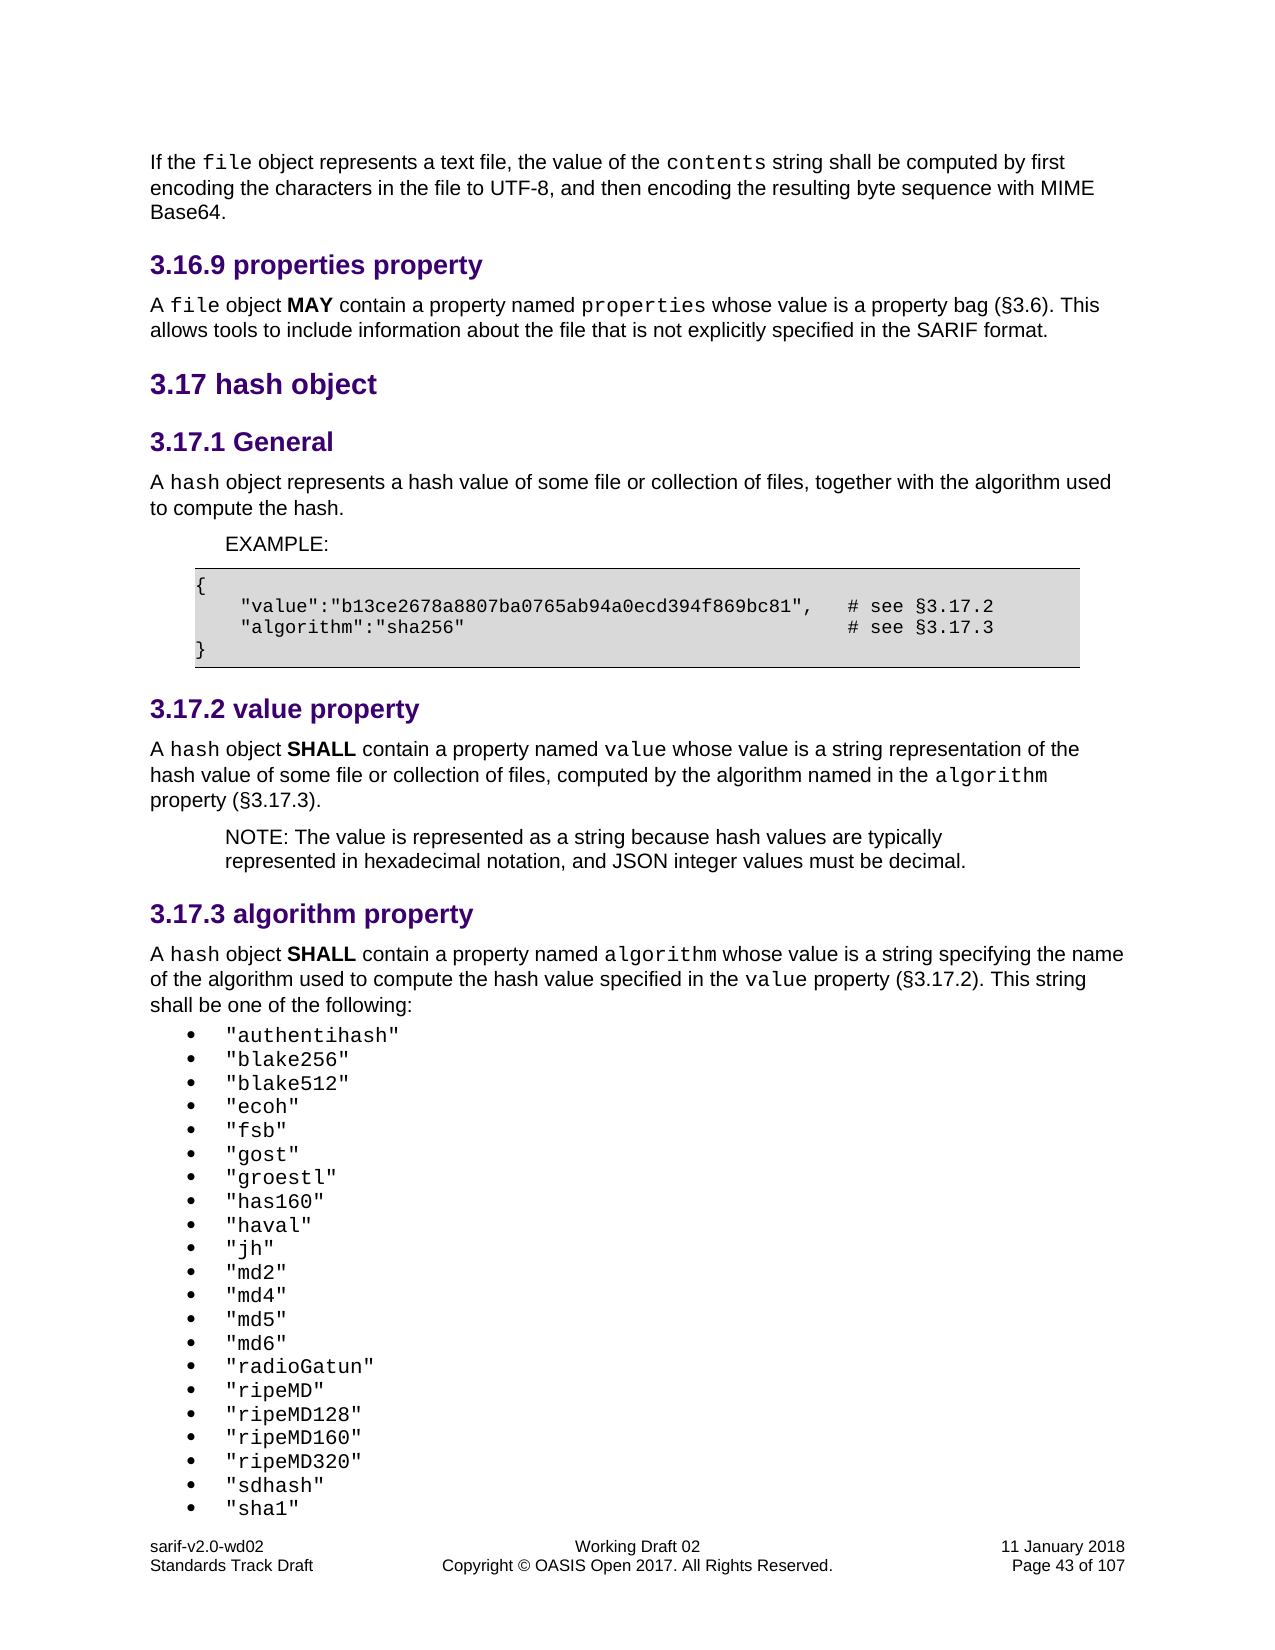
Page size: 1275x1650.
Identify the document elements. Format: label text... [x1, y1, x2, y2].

subtitle algorithm property [150, 898, 1125, 929]
list "ripeMD160" [187, 1427, 1125, 1451]
list "blake512" [187, 1073, 1125, 1096]
list "authentihash" [187, 1025, 1125, 1049]
list "md2" [187, 1262, 1125, 1286]
list "ripeMD320" [187, 1451, 1125, 1475]
text A hash object represents a hash value of some file or collection of files, together with the algorithm used to compute the hash. [150, 469, 1125, 519]
text A hash object SHALL contain a property named algorithm whose value is a string specifying the name of the algorithm used to compute the hash value specified in the value property (§3.17.2). This string shall be one of the following: [150, 941, 1125, 1017]
text "algorithm":"sha256" # see §3.17.3 [195, 611, 1080, 632]
list "haval" [187, 1214, 1125, 1238]
list "fsb" [187, 1120, 1125, 1144]
list "sha1" [187, 1498, 1125, 1522]
subtitle properties property [150, 249, 1125, 280]
text } [195, 632, 1080, 667]
list "gost" [187, 1144, 1125, 1167]
list "ripeMD" [187, 1380, 1125, 1404]
text A hash object SHALL contain a property named value whose value is a string representation of the hash value of some file or collection of files, computed by the algorithm named in the algorithm property (§3.17.3). [150, 737, 1125, 812]
list "ecoh" [187, 1096, 1125, 1120]
subtitle General [150, 426, 1125, 457]
list "groestl" [187, 1167, 1125, 1191]
list "md5" [187, 1309, 1125, 1333]
text EXAMPLE: [225, 532, 1050, 556]
list "md4" [187, 1286, 1125, 1309]
list "blake256" [187, 1049, 1125, 1073]
list "has160" [187, 1191, 1125, 1214]
text NOTE: The value is represented as a string because hash values are typically represented in hexadecimal notation, and JSON integer values must be decimal. [225, 825, 1050, 873]
subtitle value property [150, 693, 1125, 724]
text "value":"b13ce2678a8807ba0765ab94a0ecd394f869bc81", # see §3.17.2 [195, 589, 1080, 611]
text { [195, 569, 1080, 589]
list "ripeMD128" [187, 1404, 1125, 1427]
subtitle hash object [150, 367, 1125, 401]
list "md6" [187, 1333, 1125, 1356]
list "sdhash" [187, 1475, 1125, 1498]
list "radioGatun" [187, 1356, 1125, 1380]
list "jh" [187, 1238, 1125, 1262]
